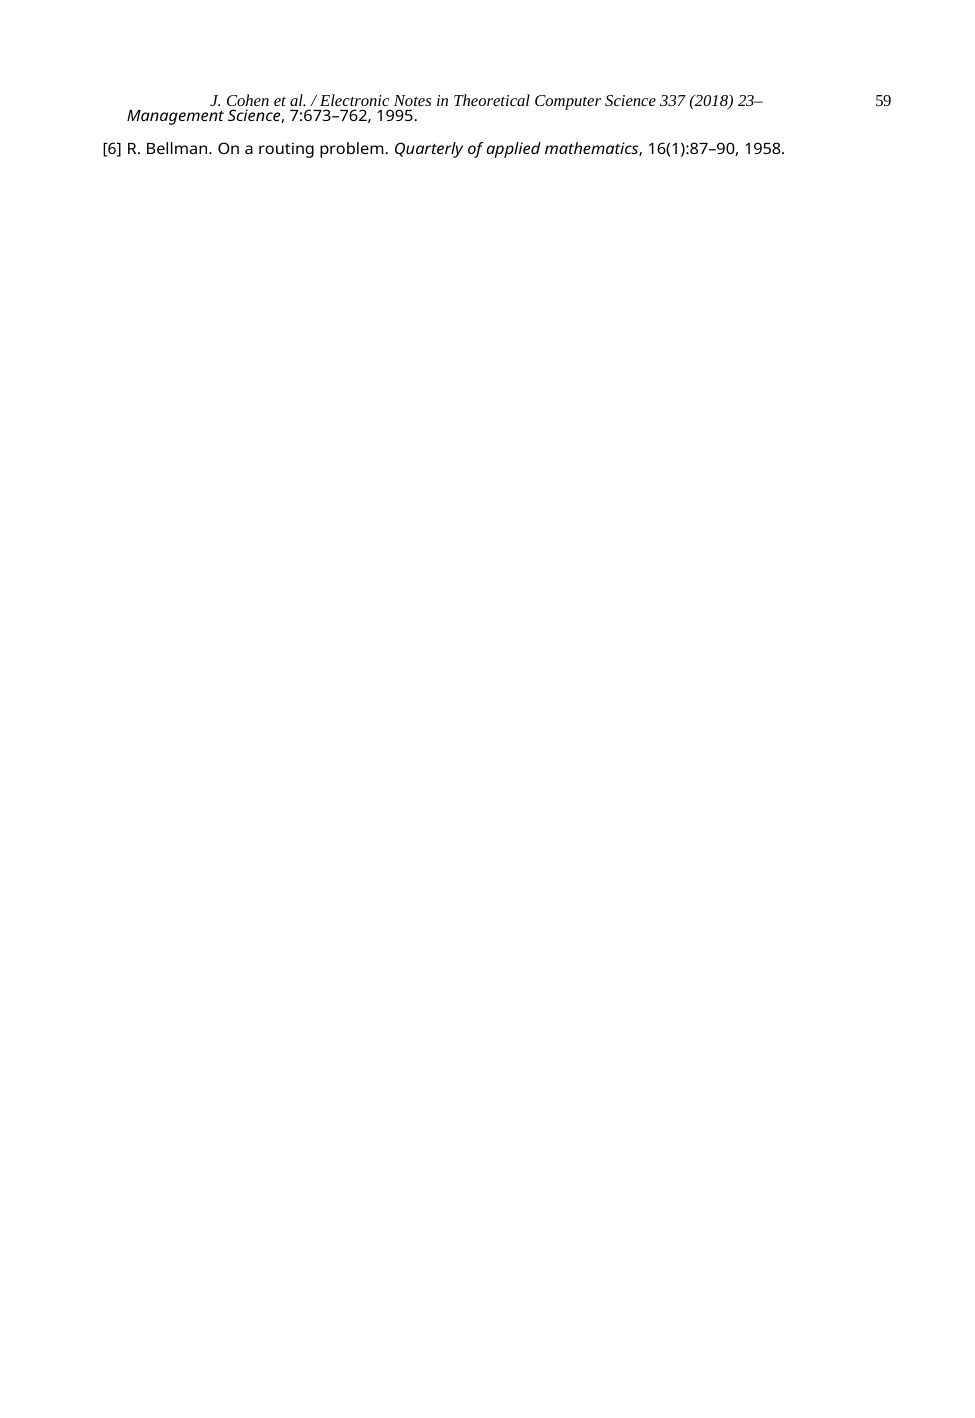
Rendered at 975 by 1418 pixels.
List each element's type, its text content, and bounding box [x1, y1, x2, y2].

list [102, 110, 893, 125]
list R. Bellman. On a routing problem. Quarterly of applied mathematics, 16(1):87–90, 1958. [102, 137, 912, 159]
